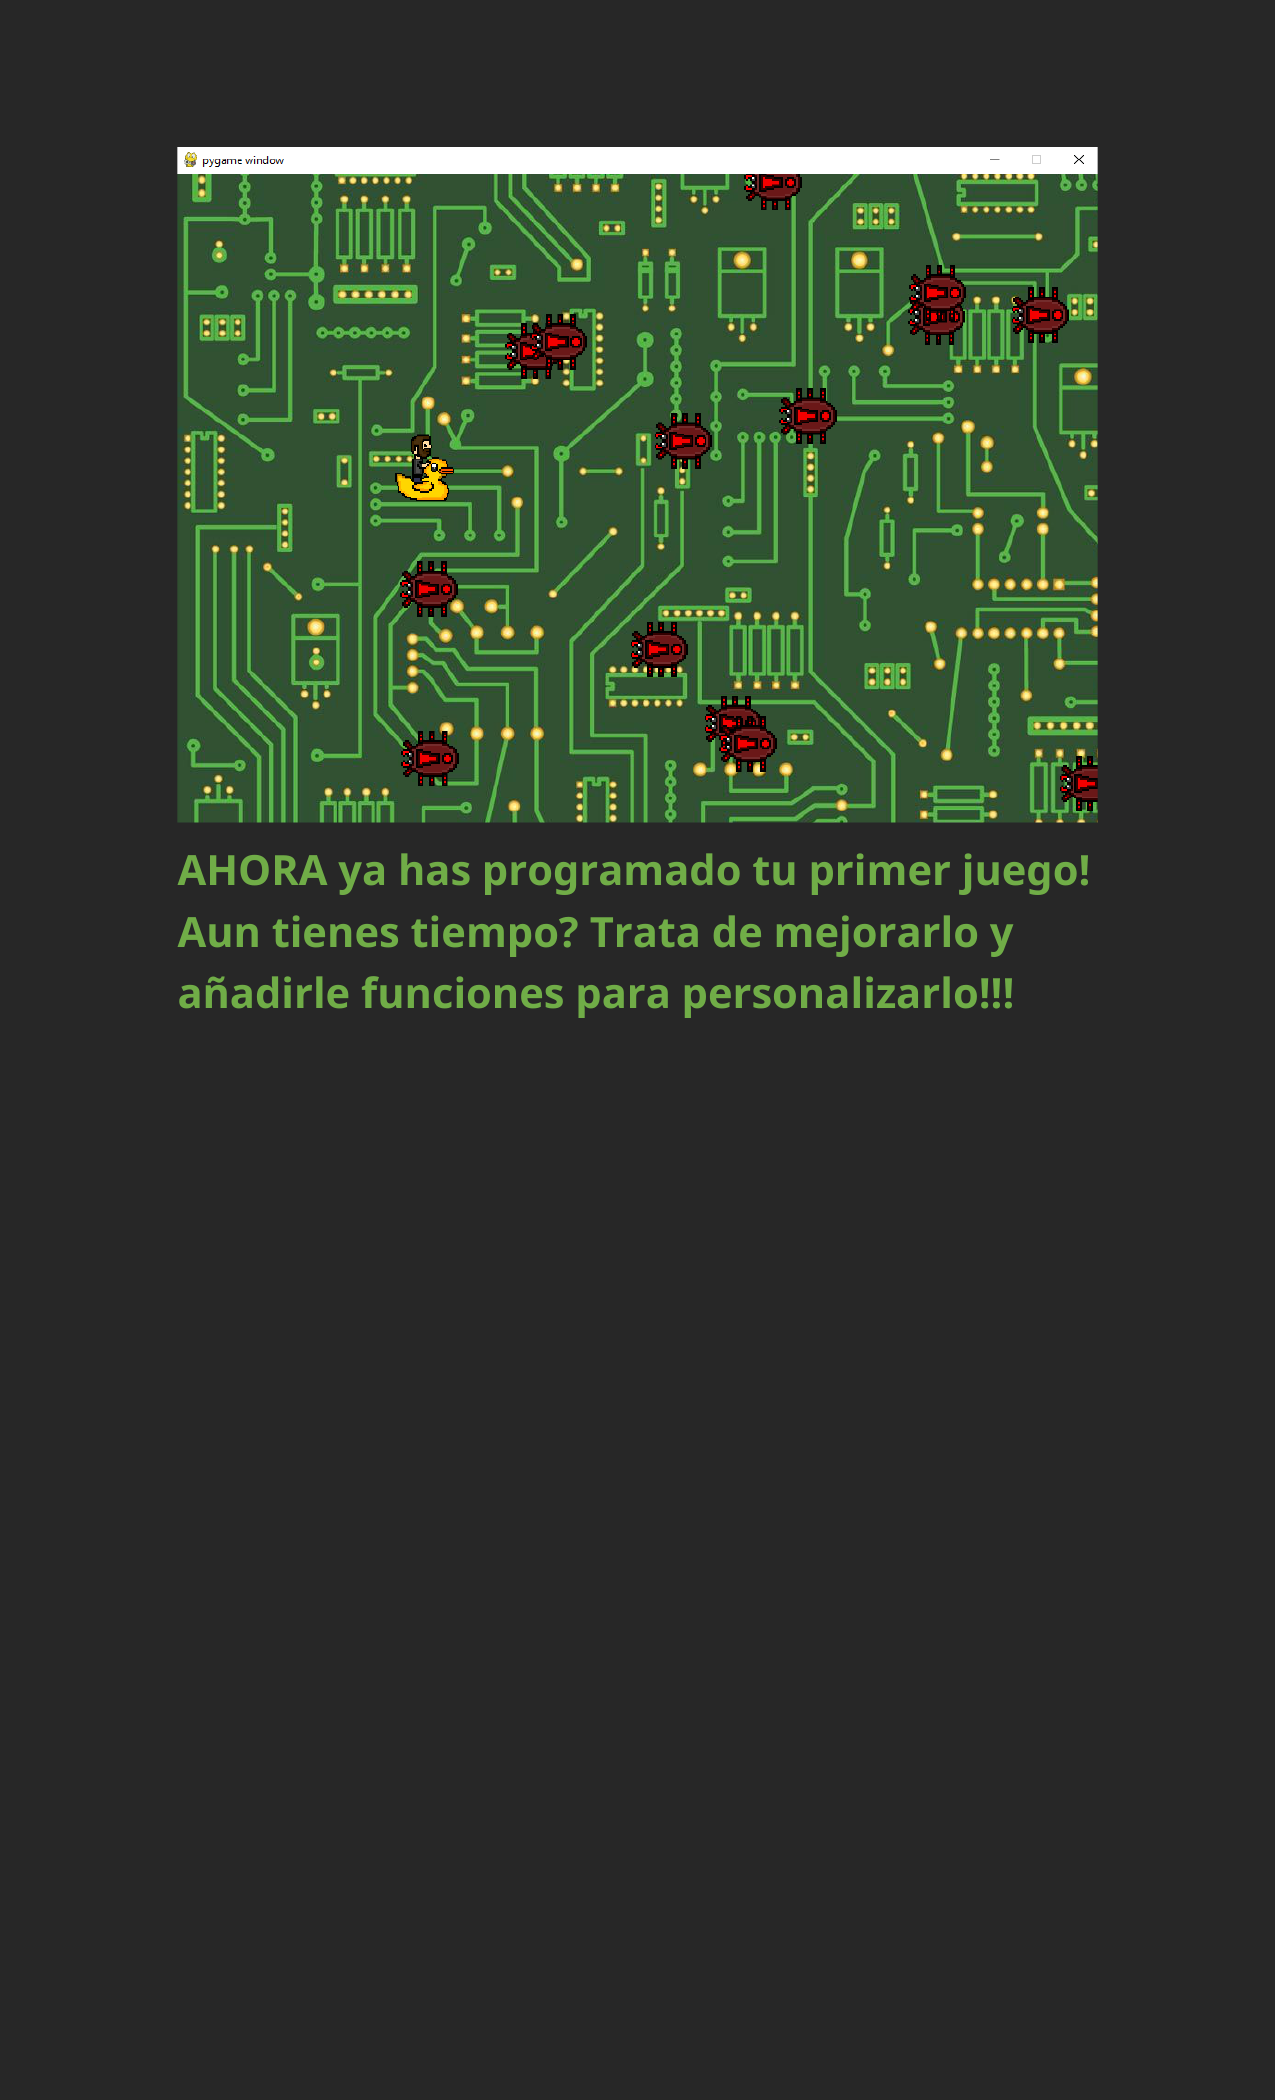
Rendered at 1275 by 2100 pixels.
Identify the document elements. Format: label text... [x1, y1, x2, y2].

text AHORA ya has programado tu primer juego! Aun tienes tiempo? Trata de mejorarlo y añadirle funciones para personalizarlo!!! [177, 841, 1098, 1020]
picture [177, 147, 1098, 823]
